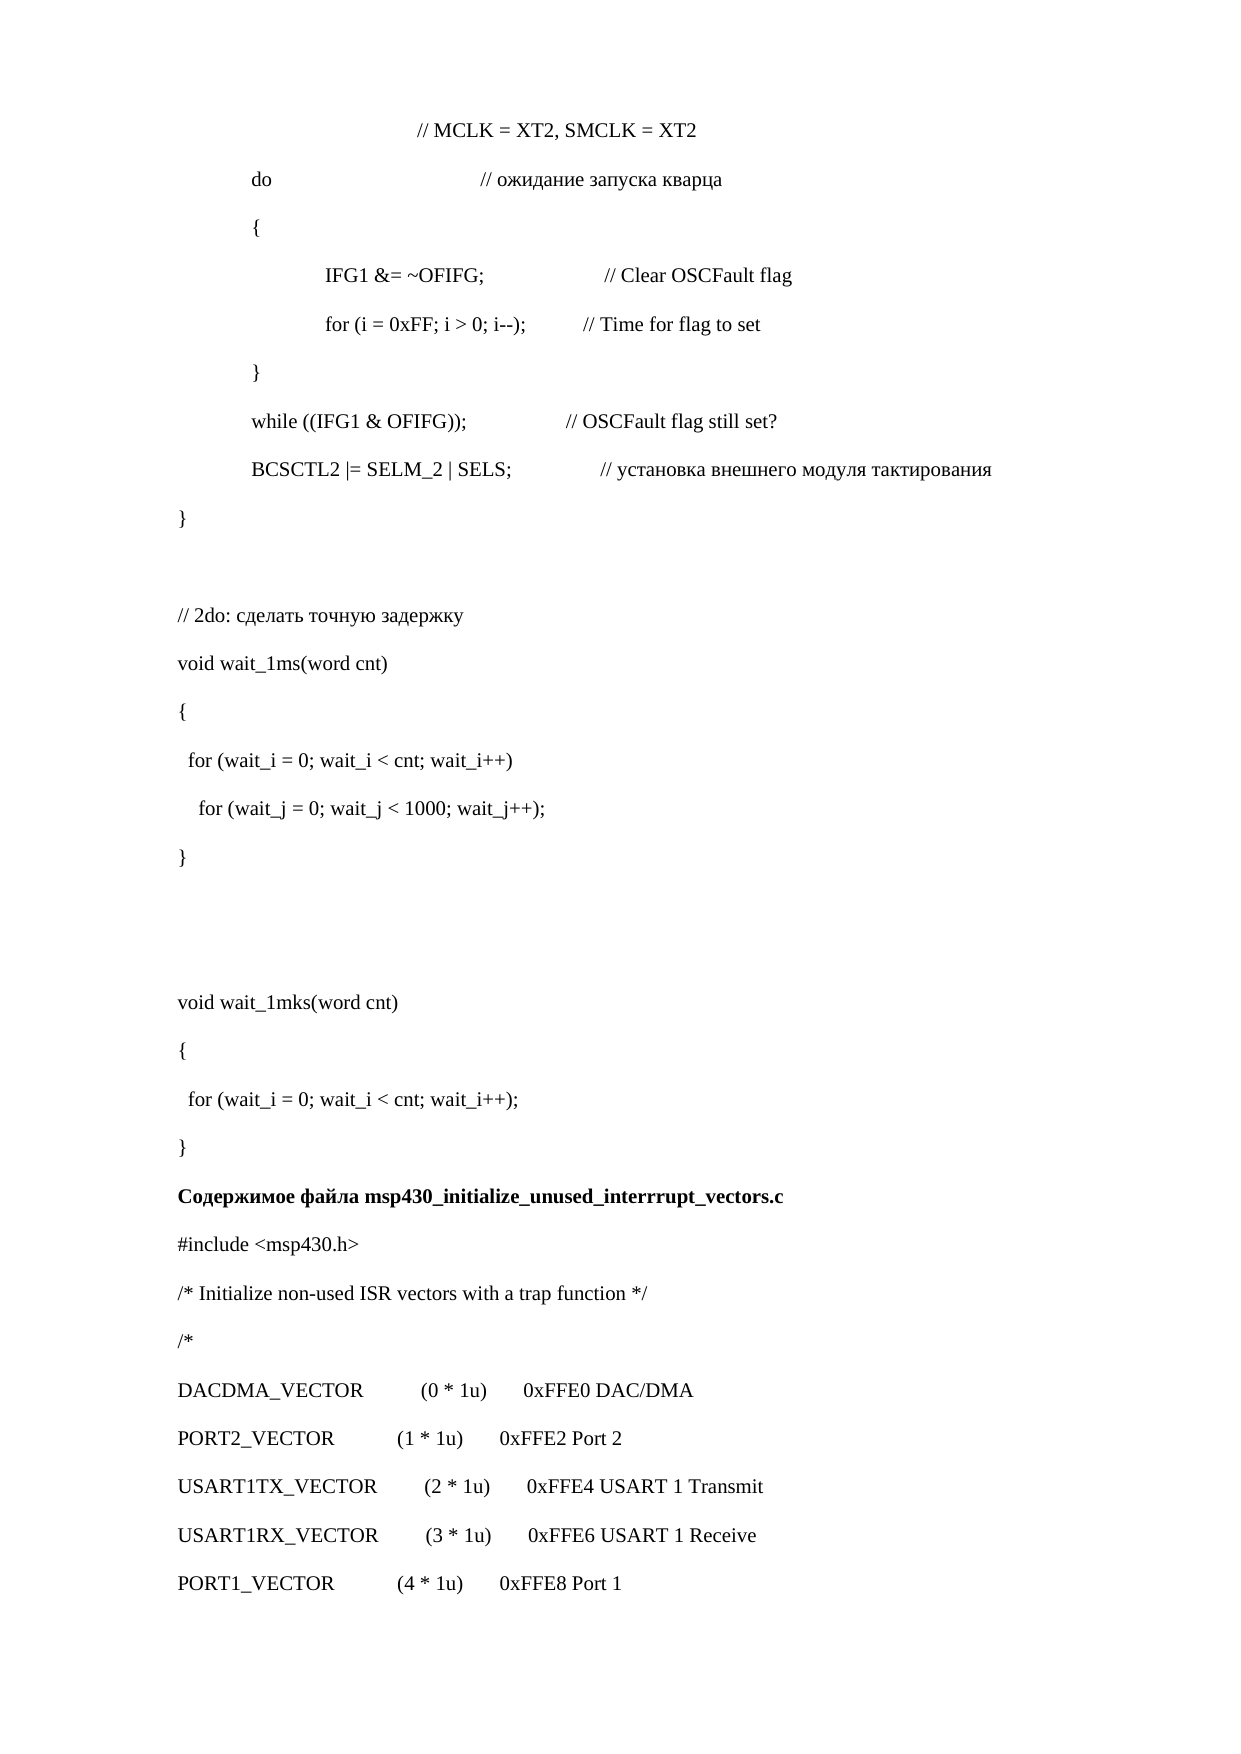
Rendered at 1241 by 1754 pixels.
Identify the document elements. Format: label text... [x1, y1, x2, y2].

text // 2do: сделать точную задержку [177, 602, 1152, 627]
text { [177, 699, 1152, 723]
text } [177, 506, 1152, 530]
text DACDMA_VECTOR (0 * 1u) 0xFFE0 DAC/DMA [177, 1377, 1152, 1402]
text do // ожидание запуска кварца [177, 167, 1152, 191]
text for (wait_j = 0; wait_j < 1000; wait_j++); [177, 796, 1152, 820]
text IFG1 &= ~OFIFG; // Clear OSCFault flag [177, 263, 1152, 287]
text { [177, 215, 1152, 239]
text } [177, 1135, 1152, 1159]
text { [177, 1038, 1152, 1062]
text void wait_1mks(word cnt) [177, 990, 1152, 1014]
text for (wait_i = 0; wait_i < cnt; wait_i++); [177, 1087, 1152, 1111]
text while ((IFG1 & OFIFG)); // OSCFault flag still set? [177, 409, 1152, 433]
text #include <msp430.h> [177, 1232, 1152, 1256]
text } [177, 845, 1152, 869]
text } [177, 360, 1152, 384]
text Содержимое файла msp430_initialize_unused_interrrupt_vectors.c [177, 1184, 1152, 1208]
text PORT2_VECTOR (1 * 1u) 0xFFE2 Port 2 [177, 1426, 1152, 1450]
text for (wait_i = 0; wait_i < cnt; wait_i++) [177, 748, 1152, 772]
text void wait_1ms(word cnt) [177, 651, 1152, 675]
text USART1RX_VECTOR (3 * 1u) 0xFFE6 USART 1 Receive [177, 1523, 1152, 1547]
text PORT1_VECTOR (4 * 1u) 0xFFE8 Port 1 [177, 1571, 1152, 1595]
text BCSCTL2 |= SELM_2 | SELS; // установка внешнего модуля тактирования [177, 457, 1152, 481]
text for (i = 0xFF; i > 0; i--); // Time for flag to set [177, 312, 1152, 336]
text // MCLK = XT2, SMCLK = XT2 [177, 118, 1152, 142]
text /* [177, 1329, 1152, 1353]
text /* Initialize non-used ISR vectors with a trap function */ [177, 1281, 1152, 1305]
text USART1TX_VECTOR (2 * 1u) 0xFFE4 USART 1 Transmit [177, 1474, 1152, 1498]
